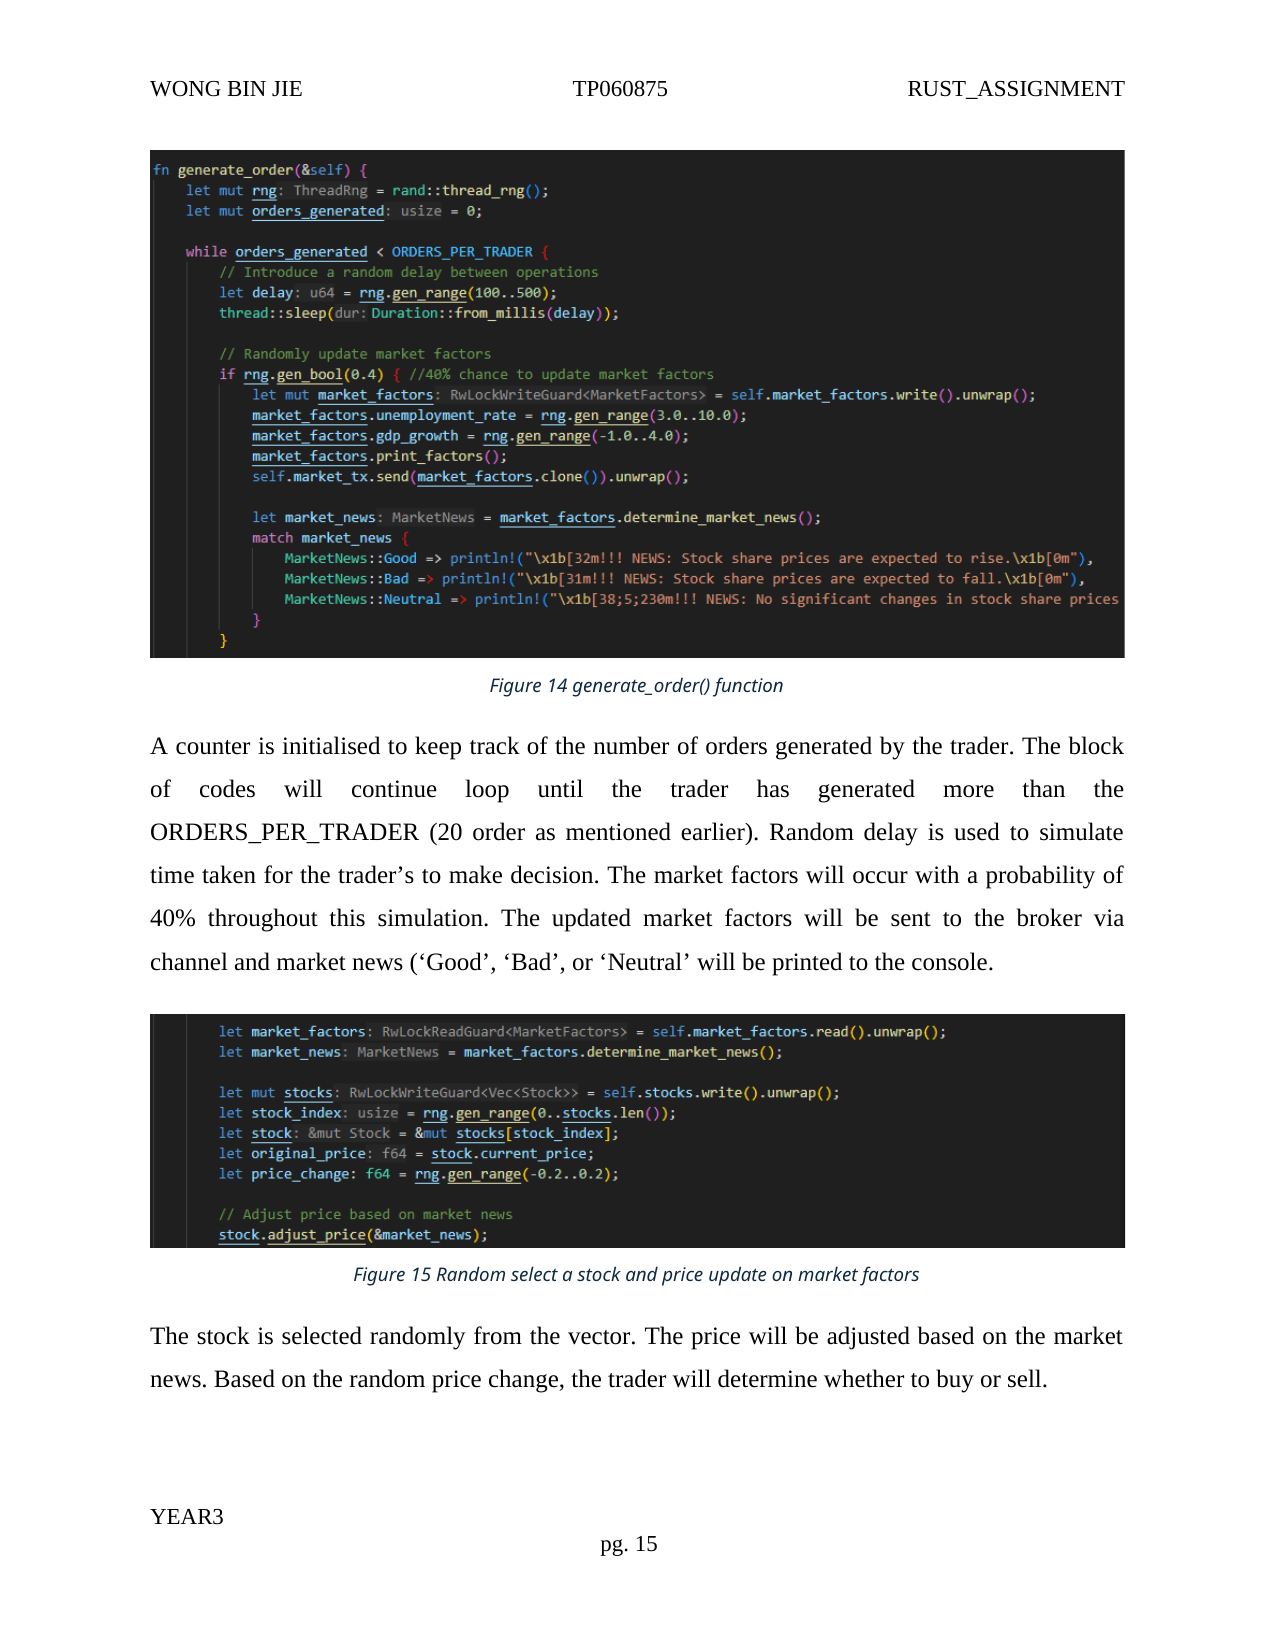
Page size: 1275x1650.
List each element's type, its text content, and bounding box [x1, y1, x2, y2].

text A counter is initialised to keep track of the number of orders generated by the trader. The block of codes will continue loop until the trader has generated more than the ORDERS_PER_TRADER (20 order as mentioned earlier). Random delay is used to simulate time taken for the trader’s to make decision. The market factors will occur with a probability of 40% throughout this simulation. The updated market factors will be sent to the broker via channel and market news (‘Good’, ‘Bad’, or ‘Neutral’ will be printed to the console. [150, 731, 1125, 975]
picture [150, 1014, 1125, 1248]
text The stock is selected randomly from the vector. The price will be adjusted based on the market news. Based on the random price change, the trader will determine whether to buy or sell. [150, 1321, 1125, 1393]
text Figure 15 Random select a stock and price update on market factors [150, 1262, 1125, 1287]
picture [150, 150, 1125, 658]
text Figure 14 generate_order() function [150, 672, 1125, 697]
